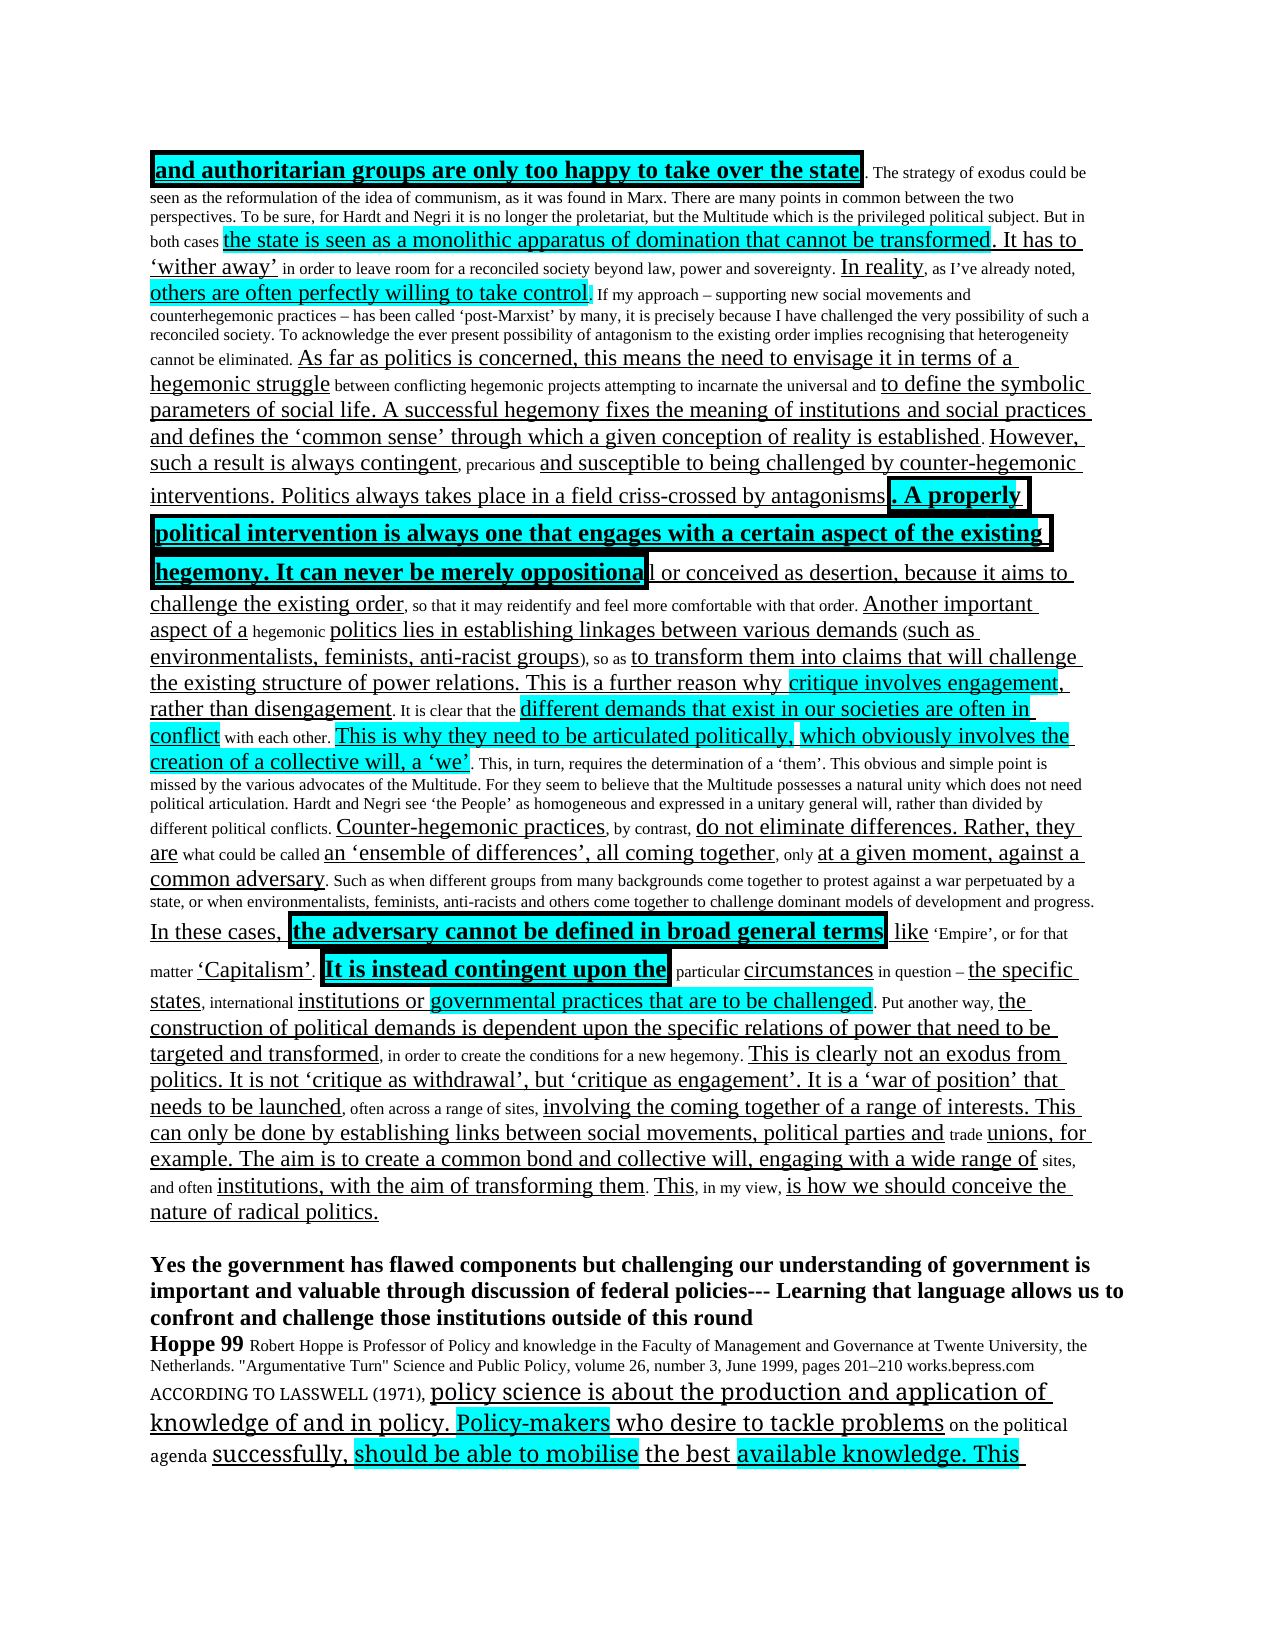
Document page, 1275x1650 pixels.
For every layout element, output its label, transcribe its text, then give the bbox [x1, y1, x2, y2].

text Hoppe 99 Robert Hoppe is Professor of Policy and knowledge in the Faculty of Management and Governance at Twente University, the Netherlands. "Argumentative Turn" Science and Public Policy, volume 26, number 3, June 1999, pages 201–210 works.bepress.com [150, 1330, 1125, 1375]
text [150, 150, 1095, 1224]
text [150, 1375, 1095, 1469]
text Yes the government has flawed components but challenging our understanding of government is important and valuable through discussion of federal policies--- Learning that language allows us to confront and challenge those institutions outside of this round [150, 1251, 1125, 1330]
